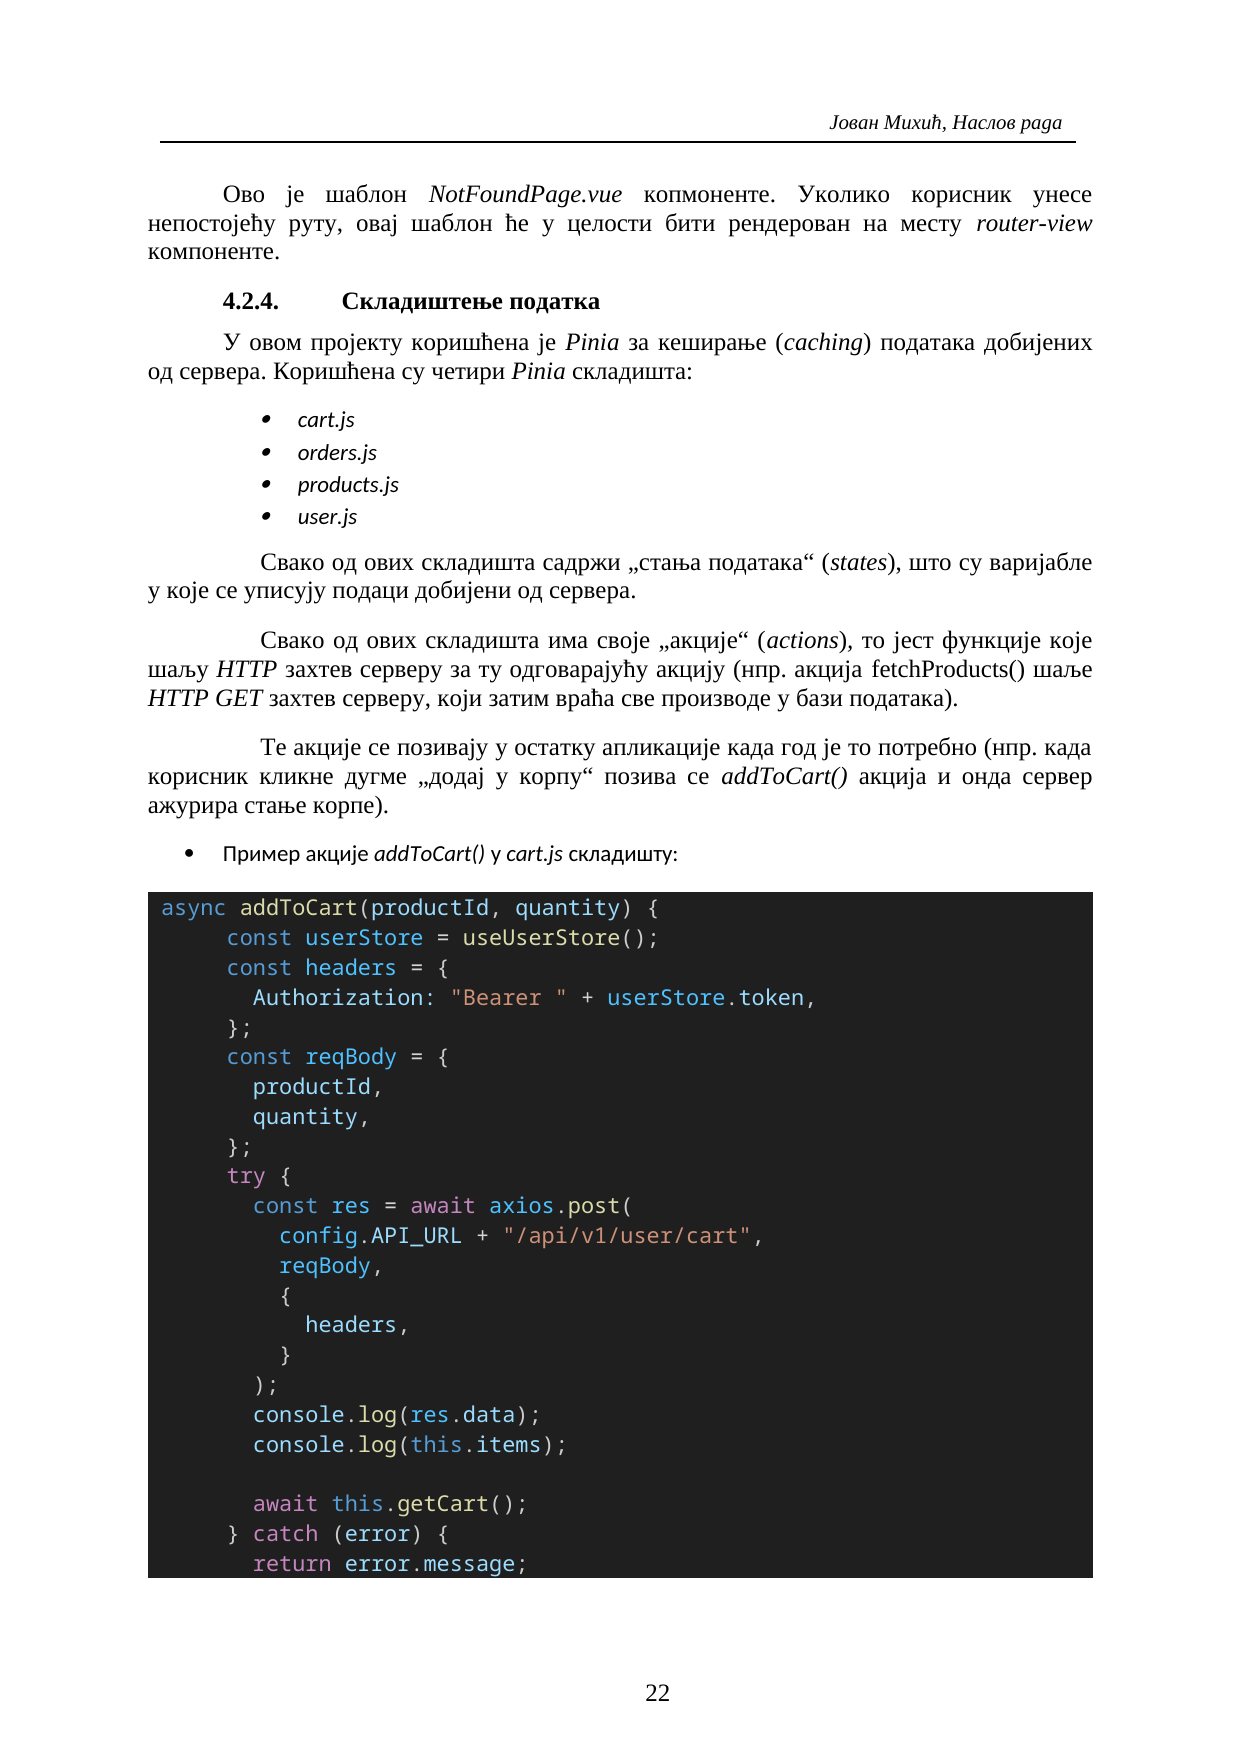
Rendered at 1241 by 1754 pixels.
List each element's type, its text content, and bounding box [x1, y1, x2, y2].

list products.js [260, 470, 1093, 498]
text Authorization: "Bearer " + userStore.token, [148, 982, 1093, 1012]
text Те акције се позивају у остатку апликације када год је то потребно (нпр. када корисник кликне дугме „додај у корпу“ позива се addToCart() акција и онда сервер ажурира стање корпе). [148, 732, 1093, 818]
text У овом пројекту коришћена је Pinia за кеширање (caching) података добијених од сервера. Коришћена су четири Pinia складишта: [148, 327, 1093, 385]
text ); [148, 1369, 1093, 1399]
text return error.message; [148, 1548, 1093, 1578]
list user.js [260, 502, 1093, 530]
subtitle Складиштење податка [223, 286, 1093, 315]
text }; [148, 1012, 1093, 1041]
text await this.getCart(); [148, 1488, 1093, 1518]
text productId, [148, 1071, 1093, 1101]
text } catch (error) { [148, 1518, 1093, 1548]
text console.log(res.data); [148, 1399, 1093, 1429]
text const userStore = useUserStore(); [148, 922, 1093, 952]
list Пример акције addToCart() у cart.js складишту: [185, 839, 1093, 867]
text const res = await axios.post( [148, 1190, 1093, 1220]
text { [148, 1280, 1093, 1309]
text }; [148, 1131, 1093, 1161]
text Свако од ових складишта садржи „стања података“ (states), што су варијабле у које се уписују подаци добијени од сервера. [148, 547, 1093, 604]
text headers, [148, 1309, 1093, 1339]
list cart.js [260, 406, 1093, 434]
text try { [148, 1161, 1093, 1190]
text } [148, 1339, 1093, 1369]
text async addToCart(productId, quantity) { [148, 892, 1093, 922]
text Ово је шаблон NotFoundPage.vue копмоненте. Уколико корисник унесе непостојећу руту, овај шаблон ће у целости бити рендерован на месту router-view компоненте. [148, 179, 1093, 265]
list orders.js [260, 438, 1093, 466]
text quantity, [148, 1101, 1093, 1131]
text const reqBody = { [148, 1041, 1093, 1071]
text config.API_URL + "/api/v1/user/cart", [148, 1220, 1093, 1250]
text reqBody, [148, 1250, 1093, 1280]
text Свако од ових складишта има своје „акције“ (actions), то јест функције које шаљу HTTP захтев серверу за ту одговарајућу акцију (нпр. акција fetchProducts() шаље HTTP GET захтев серверу, који затим враћа све производе у бази података). [148, 625, 1093, 711]
text const headers = { [148, 952, 1093, 982]
text console.log(this.items); [148, 1429, 1093, 1458]
